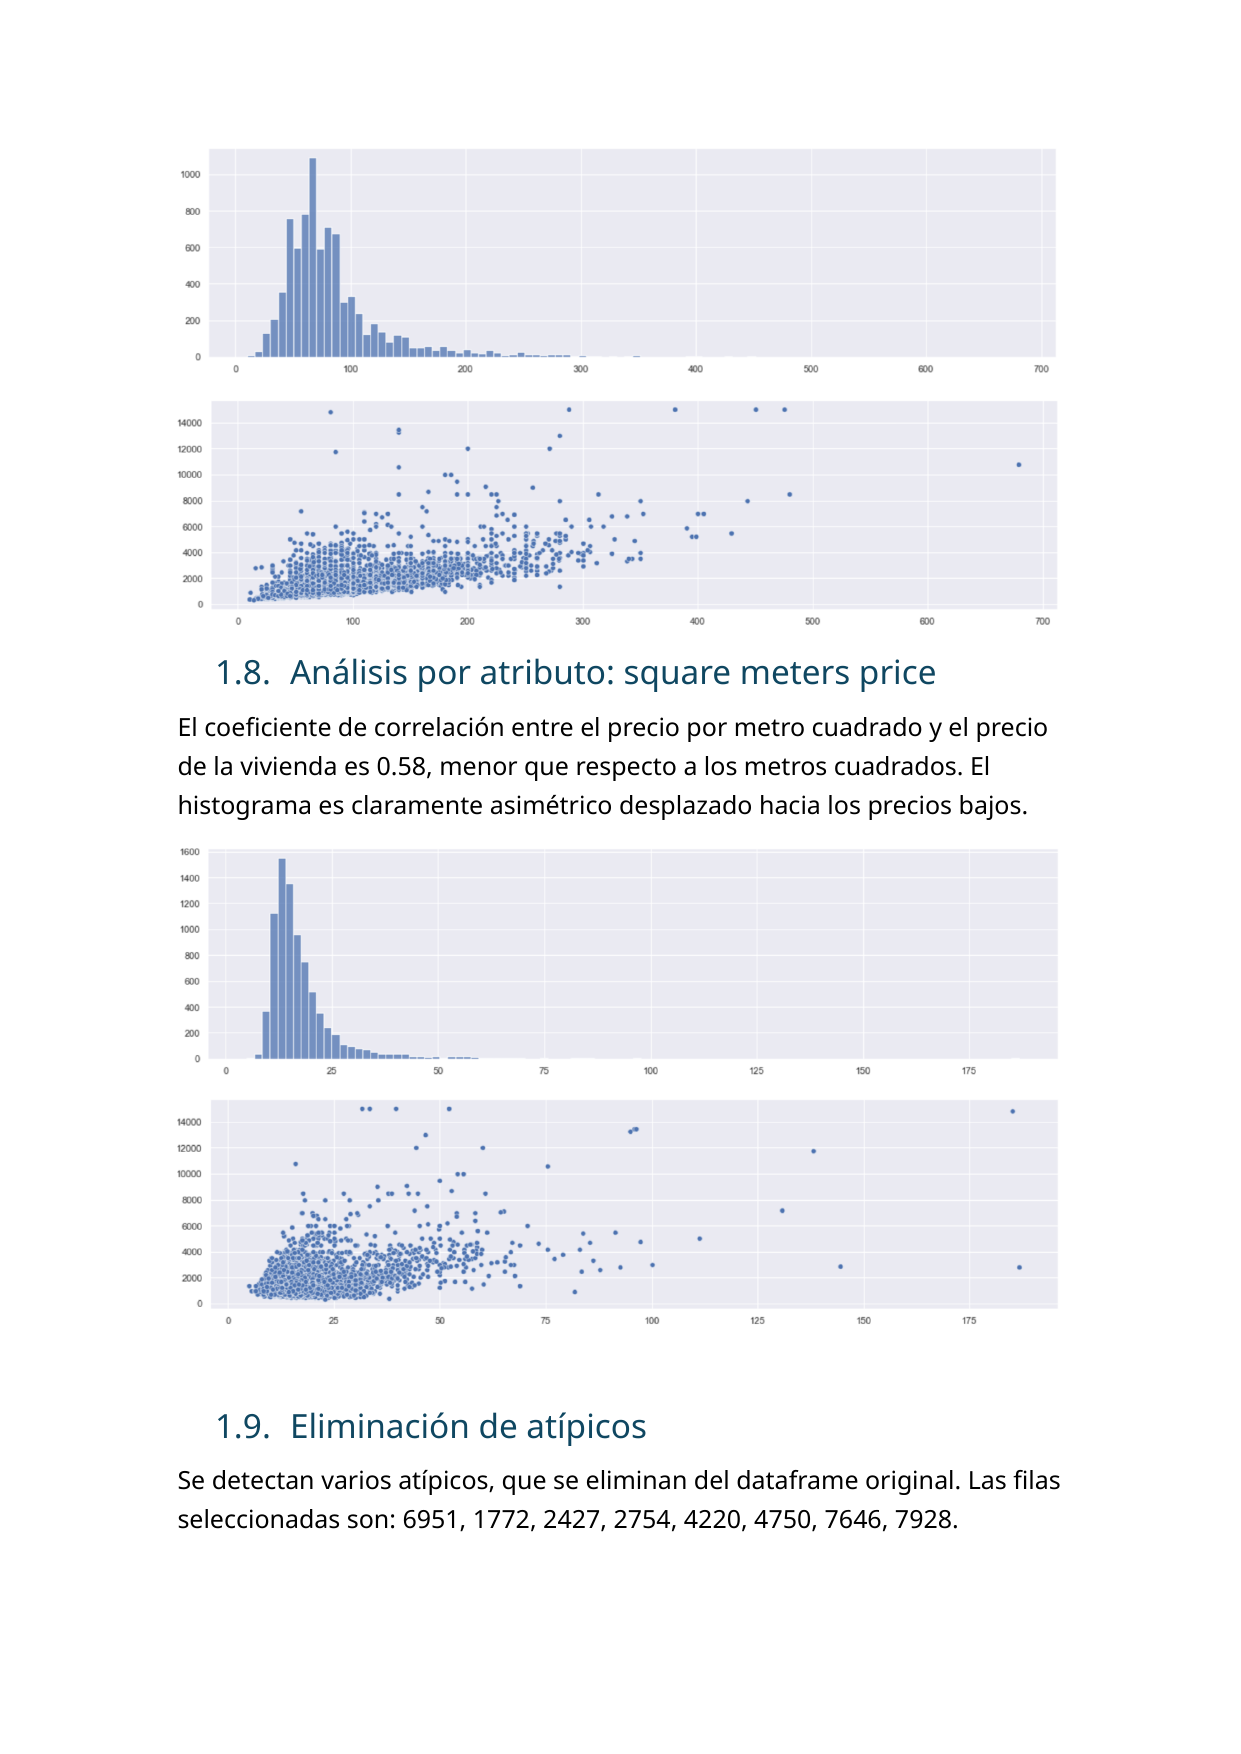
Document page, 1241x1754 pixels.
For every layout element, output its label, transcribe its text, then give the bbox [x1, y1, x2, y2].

text El coeficiente de correlación entre el precio por metro cuadrado y el precio de la vivienda es 0.58, menor que respecto a los metros cuadrados. El histograma es claramente asimétrico desplazado hacia los precios bajos. [177, 710, 1063, 822]
subtitle Eliminación de atípicos [215, 1402, 1063, 1448]
text Se detectan varios atípicos, que se eliminan del dataframe original. Las filas seleccionadas son: 6951, 1772, 2427, 2754, 4220, 4750, 7646, 7928. [177, 1463, 1063, 1536]
subtitle Análisis por atributo: square meters price [215, 649, 1063, 694]
picture [177, 147, 1063, 377]
picture [177, 1097, 1063, 1325]
picture [177, 843, 1063, 1076]
picture [177, 398, 1063, 628]
